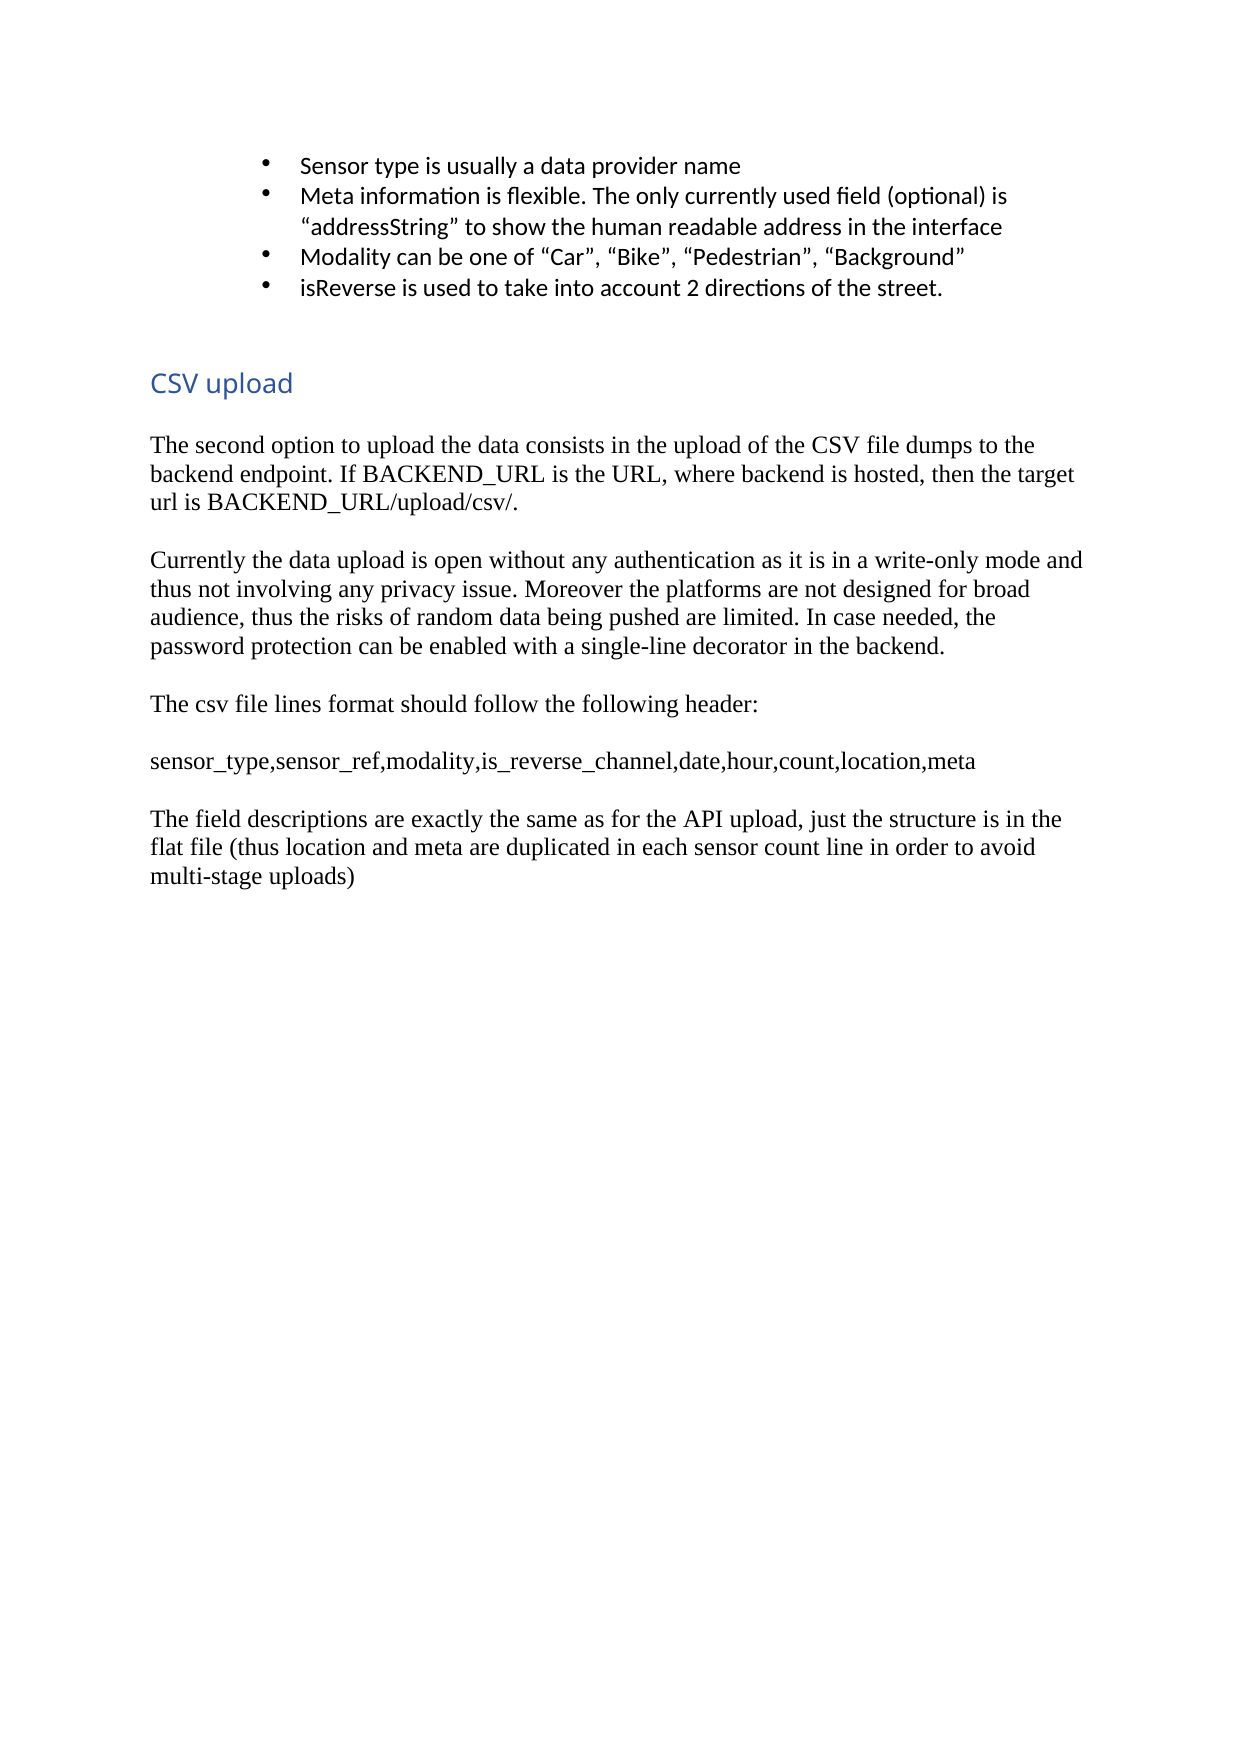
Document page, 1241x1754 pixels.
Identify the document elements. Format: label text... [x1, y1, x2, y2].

subtitle CSV upload [150, 364, 1090, 401]
list isReverse is used to take into account 2 directions of the street. [262, 272, 1090, 303]
text The field descriptions are exactly the same as for the API upload, just the structure is in the flat file (thus location and meta are duplicated in each sensor count line in order to avoid multi-stage uploads) [150, 804, 1090, 890]
text The second option to upload the data consists in the upload of the CSV file dumps to the backend endpoint. If BACKEND_URL is the URL, where backend is hosted, then the target url is BACKEND_URL/upload/csv/. [150, 430, 1090, 516]
list Modality can be one of “Car”, “Bike”, “Pedestrian”, “Background” [262, 242, 1090, 272]
list Meta information is flexible. The only currently used field (optional) is “addressString” to show the human readable address in the interface [262, 181, 1090, 242]
text sensor_type,sensor_ref,modality,is_reverse_channel,date,hour,count,location,meta [150, 746, 1090, 775]
text Currently the data upload is open without any authentication as it is in a write-only mode and thus not involving any privacy issue. Moreover the platforms are not designed for broad audience, thus the risks of random data being pushed are limited. In case needed, the password protection can be enabled with a single-line decorator in the backend. [150, 545, 1090, 660]
list Sensor type is usually a data provider name [262, 150, 1090, 181]
text The csv file lines format should follow the following header: [150, 689, 1090, 717]
